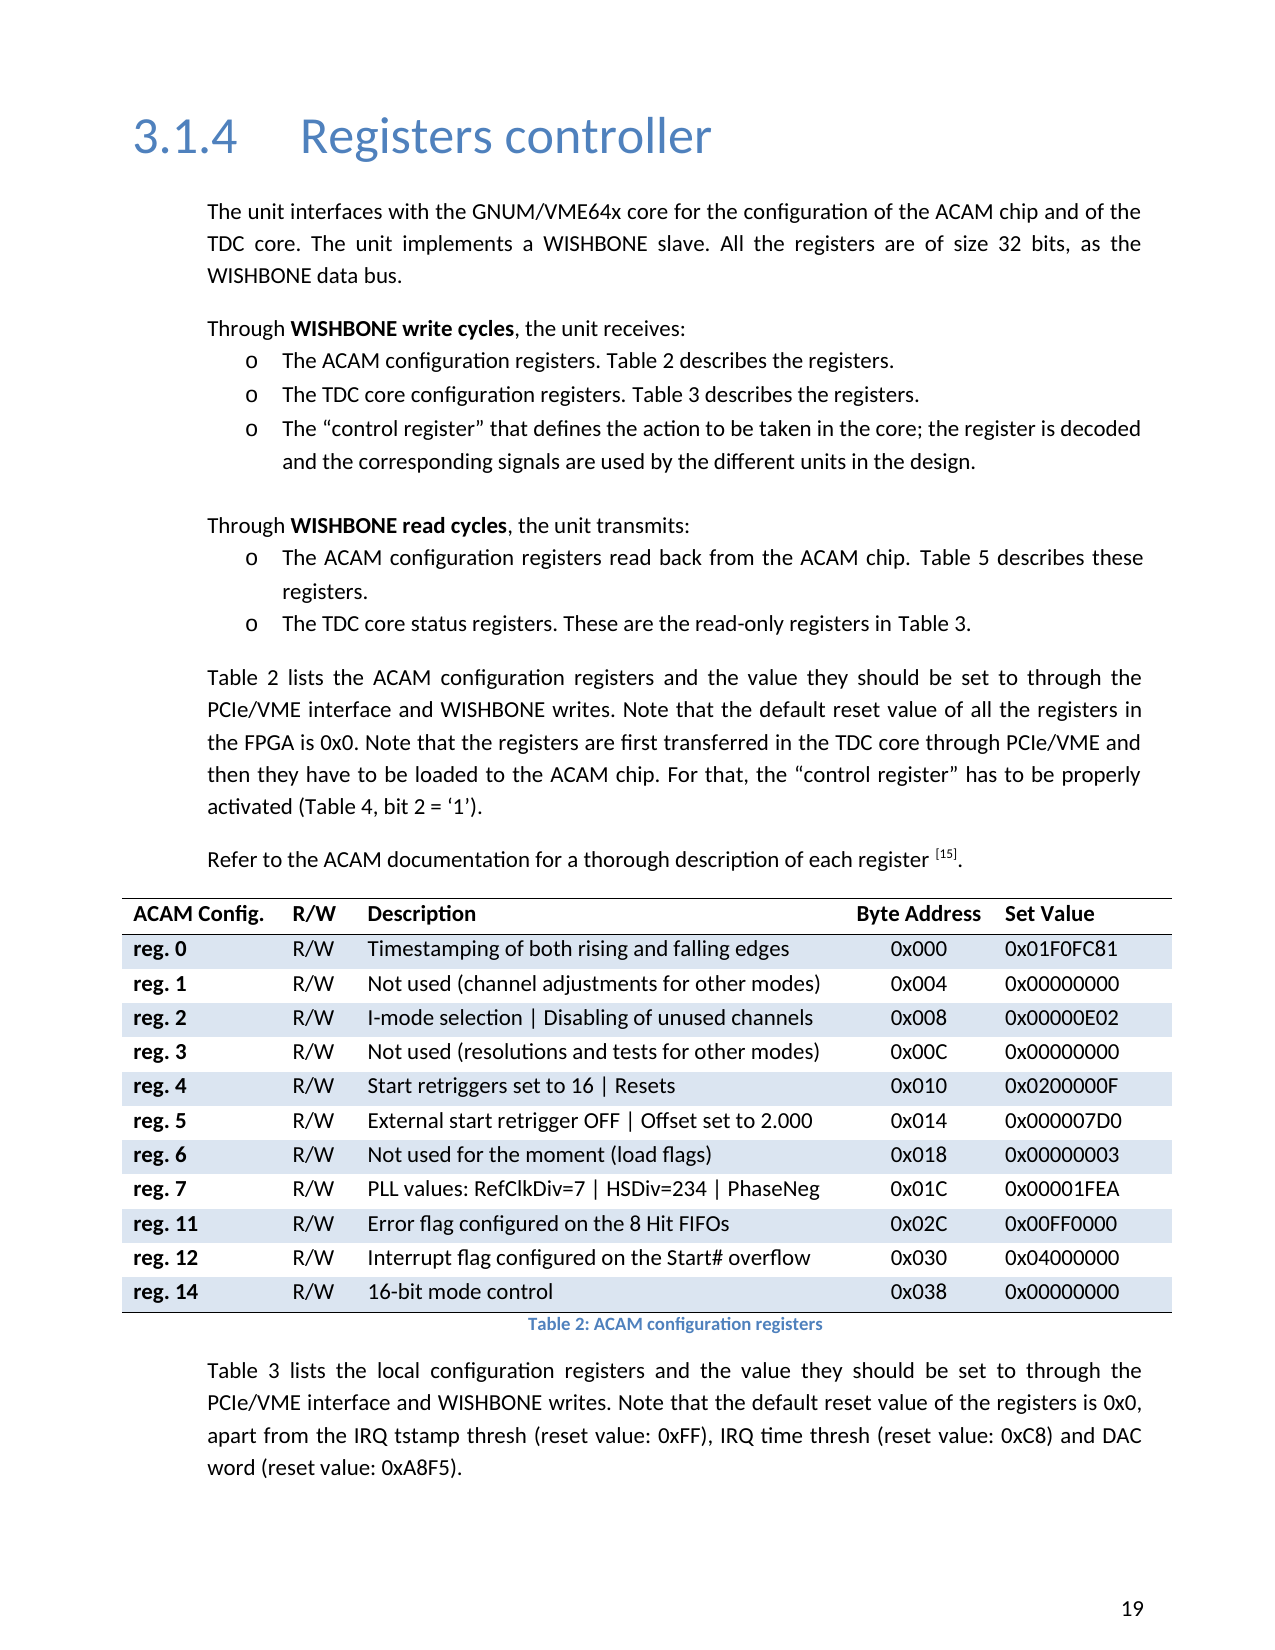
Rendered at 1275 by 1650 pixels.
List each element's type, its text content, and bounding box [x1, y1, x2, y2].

table_header Byte Address [844, 899, 994, 933]
table_cell R/W [281, 1175, 356, 1209]
table_cell 0x018 [844, 1140, 994, 1174]
table_cell 0x01F0FC81 [994, 935, 1172, 969]
table_cell 0x00000003 [994, 1140, 1172, 1174]
subtitle Registers controller [132, 103, 1144, 167]
table_header Description [356, 899, 844, 933]
table_cell reg. 11 [122, 1209, 281, 1243]
text Refer to the ACAM documentation for a thorough description of each register [15]. [207, 845, 1144, 873]
table_cell reg. 3 [122, 1038, 281, 1072]
table_cell Not used (channel adjustments for other modes) [356, 969, 844, 1003]
text The unit interfaces with the GNUM/VME64x core for the configuration of the ACAM chip and of the TDC core. The unit implements a WISHBONE slave. All the registers are of size 32 bits, as the WISHBONE data bus. [207, 197, 1144, 289]
table_cell R/W [281, 1277, 356, 1312]
text Through WISHBONE write cycles, the unit receives: [207, 314, 1144, 342]
table_cell Timestamping of both rising and falling edges [356, 935, 844, 969]
table_cell 0x038 [844, 1277, 994, 1312]
table_cell R/W [281, 1243, 356, 1277]
table_header R/W [281, 899, 356, 933]
table_cell R/W [281, 1038, 356, 1072]
table_cell reg. 6 [122, 1140, 281, 1174]
list The “control register” that defines the action to be taken in the core; the register is decoded and the corresponding signals are used by the different units in the design. [244, 414, 1144, 475]
table_cell External start retrigger OFF | Offset set to 2.000 [356, 1106, 844, 1140]
table_cell 0x00000E02 [994, 1003, 1172, 1037]
table_cell 0x00000000 [994, 969, 1172, 1003]
list The TDC core configuration registers. Table 3 describes the registers. [244, 380, 1144, 409]
table_cell R/W [281, 1106, 356, 1140]
table_cell I-mode selection | Disabling of unused channels [356, 1003, 844, 1037]
table_cell reg. 14 [122, 1277, 281, 1312]
table_cell reg. 1 [122, 969, 281, 1003]
table_cell Not used (resolutions and tests for other modes) [356, 1038, 844, 1072]
table_cell 0x01C [844, 1175, 994, 1209]
table_cell PLL values: RefClkDiv=7 | HSDiv=234 | PhaseNeg [356, 1175, 844, 1209]
table_cell R/W [281, 969, 356, 1003]
table_cell 0x00000000 [994, 1277, 1172, 1312]
table_cell 0x000 [844, 935, 994, 969]
table_cell 0x00FF0000 [994, 1209, 1172, 1243]
table_cell R/W [281, 1003, 356, 1037]
table_cell reg. 5 [122, 1106, 281, 1140]
table_cell 0x04000000 [994, 1243, 1172, 1277]
table_cell 0x030 [844, 1243, 994, 1277]
table_header ACAM Config. [122, 899, 281, 933]
table_cell 0x008 [844, 1003, 994, 1037]
table_cell Not used for the moment (load flags) [356, 1140, 844, 1174]
table_cell 0x00001FEA [994, 1175, 1172, 1209]
table_cell reg. 0 [122, 935, 281, 969]
table_cell Start retriggers set to 16 | Resets [356, 1072, 844, 1106]
table_cell R/W [281, 935, 356, 969]
table_cell reg. 4 [122, 1072, 281, 1106]
table_cell 16-bit mode control [356, 1277, 844, 1312]
text Through WISHBONE read cycles, the unit transmits: [207, 511, 1144, 539]
list The TDC core status registers. These are the read-only registers in Table 3. [244, 609, 1144, 638]
table_cell Interrupt flag configured on the Start# overflow [356, 1243, 844, 1277]
text Table 2 lists the ACAM configuration registers and the value they should be set to through the PCIe/VME interface and WISHBONE writes. Note that the default reset value of all the registers in the FPGA is 0x0. Note that the registers are first transferred in the TDC core through PCIe/VME and then they have to be loaded to the ACAM chip. For that, the “control register” has to be properly activated (Table 4, bit 2 = ‘1’). [207, 663, 1144, 820]
table_cell 0x0200000F [994, 1072, 1172, 1106]
list The ACAM configuration registers read back from the ACAM chip. Table 5 describes these registers. [244, 543, 1144, 605]
table_cell 0x00C [844, 1038, 994, 1072]
table_cell R/W [281, 1072, 356, 1106]
table_cell 0x00000000 [994, 1038, 1172, 1072]
text Table 3 lists the local configuration registers and the value they should be set to through the PCIe/VME interface and WISHBONE writes. Note that the default reset value of the registers is 0x0, apart from the IRQ tstamp thresh (reset value: 0xFF), IRQ time thresh (reset value: 0xC8) and DAC word (reset value: 0xA8F5). [207, 1356, 1144, 1481]
table_header Set Value [994, 899, 1172, 933]
table_cell 0x014 [844, 1106, 994, 1140]
table_cell reg. 2 [122, 1003, 281, 1037]
table_cell 0x02C [844, 1209, 994, 1243]
table_cell Error flag configured on the 8 Hit FIFOs [356, 1209, 844, 1243]
table_cell 0x010 [844, 1072, 994, 1106]
table_cell reg. 7 [122, 1175, 281, 1209]
table_cell 0x000007D0 [994, 1106, 1172, 1140]
table_cell 0x004 [844, 969, 994, 1003]
table_cell reg. 12 [122, 1243, 281, 1277]
table_cell R/W [281, 1209, 356, 1243]
table_cell R/W [281, 1140, 356, 1174]
list The ACAM configuration registers. Table 2 describes the registers. [244, 347, 1144, 376]
